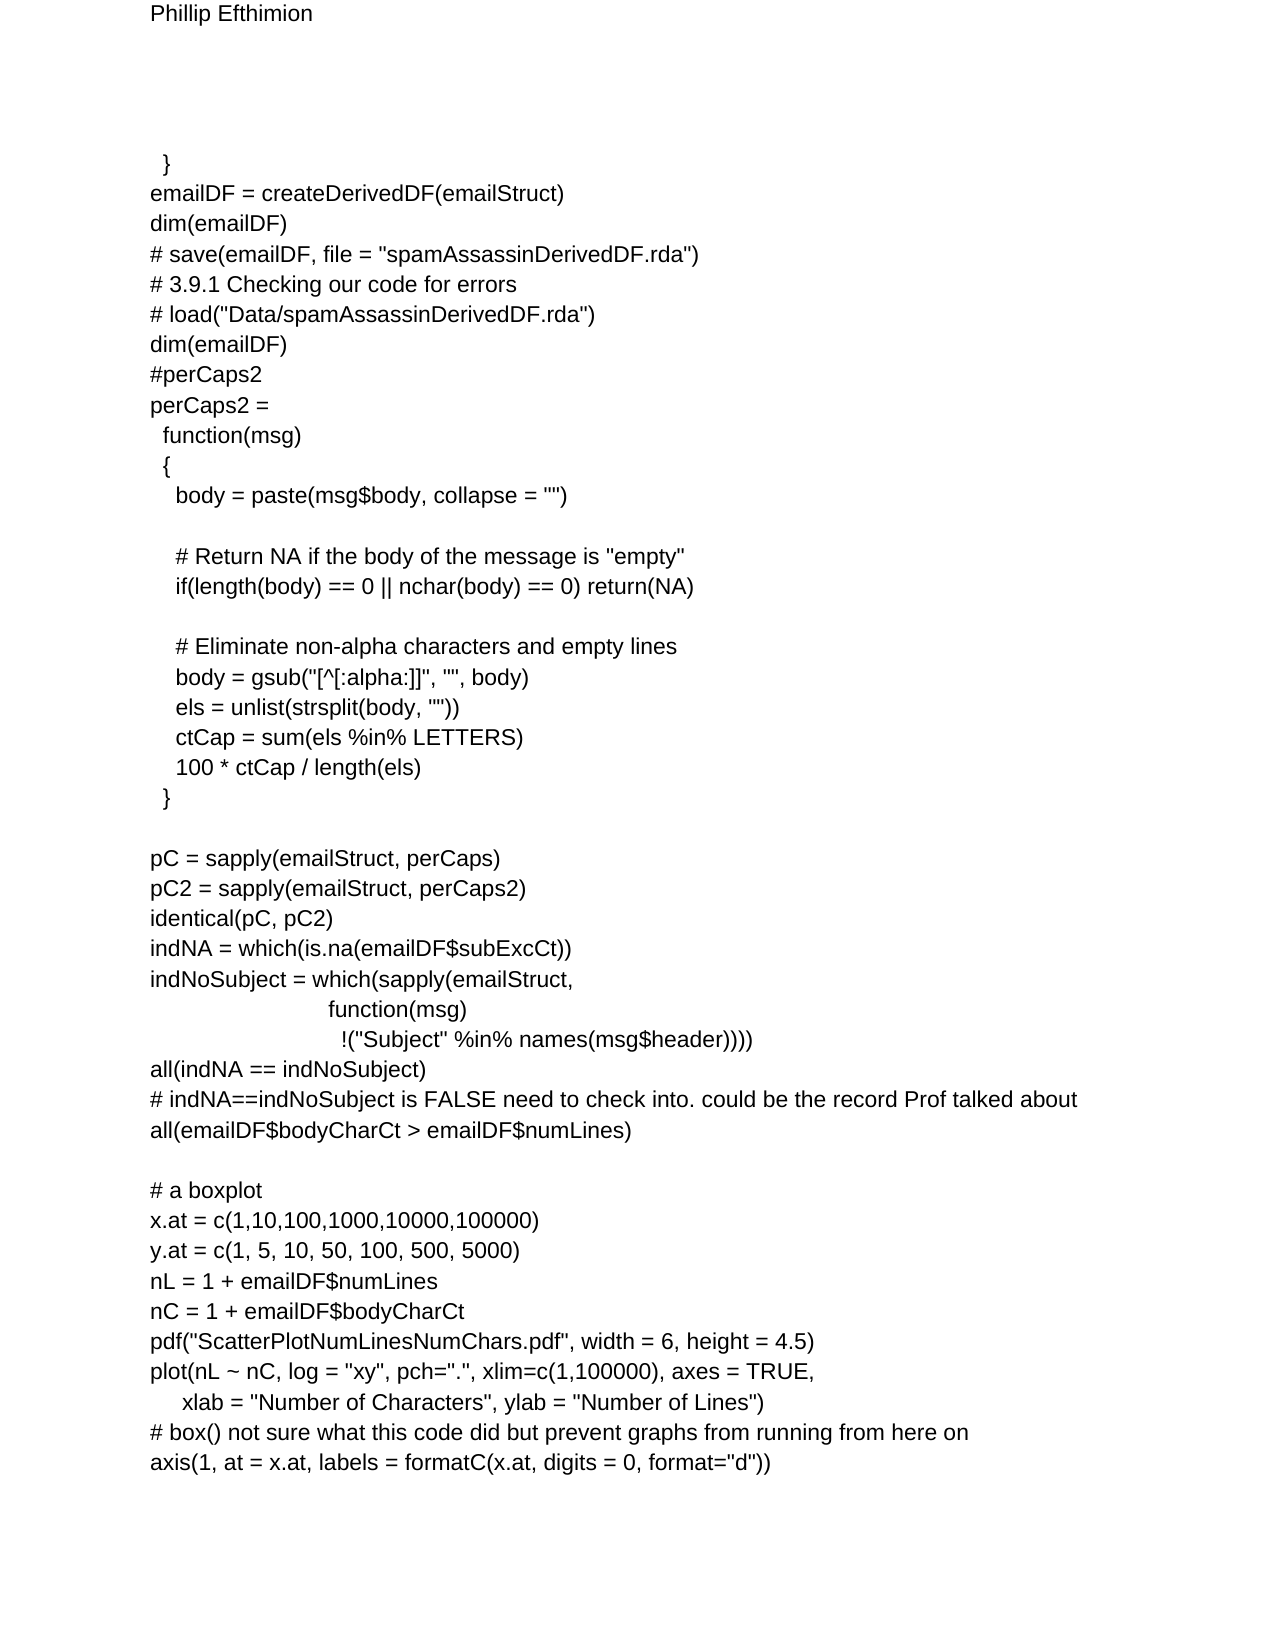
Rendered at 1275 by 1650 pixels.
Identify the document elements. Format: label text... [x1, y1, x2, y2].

text indNoSubject = which(sapply(emailStruct, [150, 966, 1125, 992]
text # indNA==indNoSubject is FALSE need to check into. could be the record Prof talked about [150, 1086, 1125, 1113]
text dim(emailDF) [150, 210, 1125, 237]
text indNA = which(is.na(emailDF$subExcCt)) [150, 935, 1125, 962]
text } [150, 784, 1125, 811]
text pC2 = sapply(emailStruct, perCaps2) [150, 875, 1125, 901]
text emailDF = createDerivedDF(emailStruct) [150, 180, 1125, 207]
text if(length(body) == 0 || nchar(body) == 0) return(NA) [150, 573, 1125, 599]
text x.at = c(1,10,100,1000,10000,100000) [150, 1207, 1125, 1234]
text nL = 1 + emailDF$numLines [150, 1268, 1125, 1294]
text all(indNA == indNoSubject) [150, 1056, 1125, 1083]
text els = unlist(strsplit(body, "")) [150, 694, 1125, 720]
text nC = 1 + emailDF$bodyCharCt [150, 1298, 1125, 1324]
text 100 * ctCap / length(els) [150, 754, 1125, 781]
text # 3.9.1 Checking our code for errors [150, 271, 1125, 297]
text !("Subject" %in% names(msg$header)))) [150, 1026, 1125, 1052]
text axis(1, at = x.at, labels = formatC(x.at, digits = 0, format="d")) [150, 1449, 1125, 1475]
text dim(emailDF) [150, 331, 1125, 358]
text } [150, 150, 1125, 176]
text body = paste(msg$body, collapse = "") [150, 482, 1125, 509]
text #perCaps2 [150, 361, 1125, 388]
text # Return NA if the body of the message is "empty" [150, 543, 1125, 569]
text pdf("ScatterPlotNumLinesNumChars.pdf", width = 6, height = 4.5) [150, 1328, 1125, 1354]
text function(msg) [150, 996, 1125, 1022]
text all(emailDF$bodyCharCt > emailDF$numLines) [150, 1117, 1125, 1143]
text # a boxplot [150, 1177, 1125, 1203]
text perCaps2 = [150, 392, 1125, 418]
text function(msg) [150, 422, 1125, 448]
text xlab = "Number of Characters", ylab = "Number of Lines") [150, 1388, 1125, 1415]
text ctCap = sum(els %in% LETTERS) [150, 724, 1125, 750]
text # load("Data/spamAssassinDerivedDF.rda") [150, 301, 1125, 327]
text # box() not sure what this code did but prevent graphs from running from here on [150, 1419, 1125, 1445]
text plot(nL ~ nC, log = "xy", pch=".", xlim=c(1,100000), axes = TRUE, [150, 1358, 1125, 1385]
text y.at = c(1, 5, 10, 50, 100, 500, 5000) [150, 1237, 1125, 1264]
text # save(emailDF, file = "spamAssassinDerivedDF.rda") [150, 241, 1125, 267]
text body = gsub("[^[:alpha:]]", "", body) [150, 663, 1125, 690]
text pC = sapply(emailStruct, perCaps) [150, 845, 1125, 871]
text { [150, 452, 1125, 478]
text # Eliminate non-alpha characters and empty lines [150, 633, 1125, 660]
text identical(pC, pC2) [150, 905, 1125, 932]
